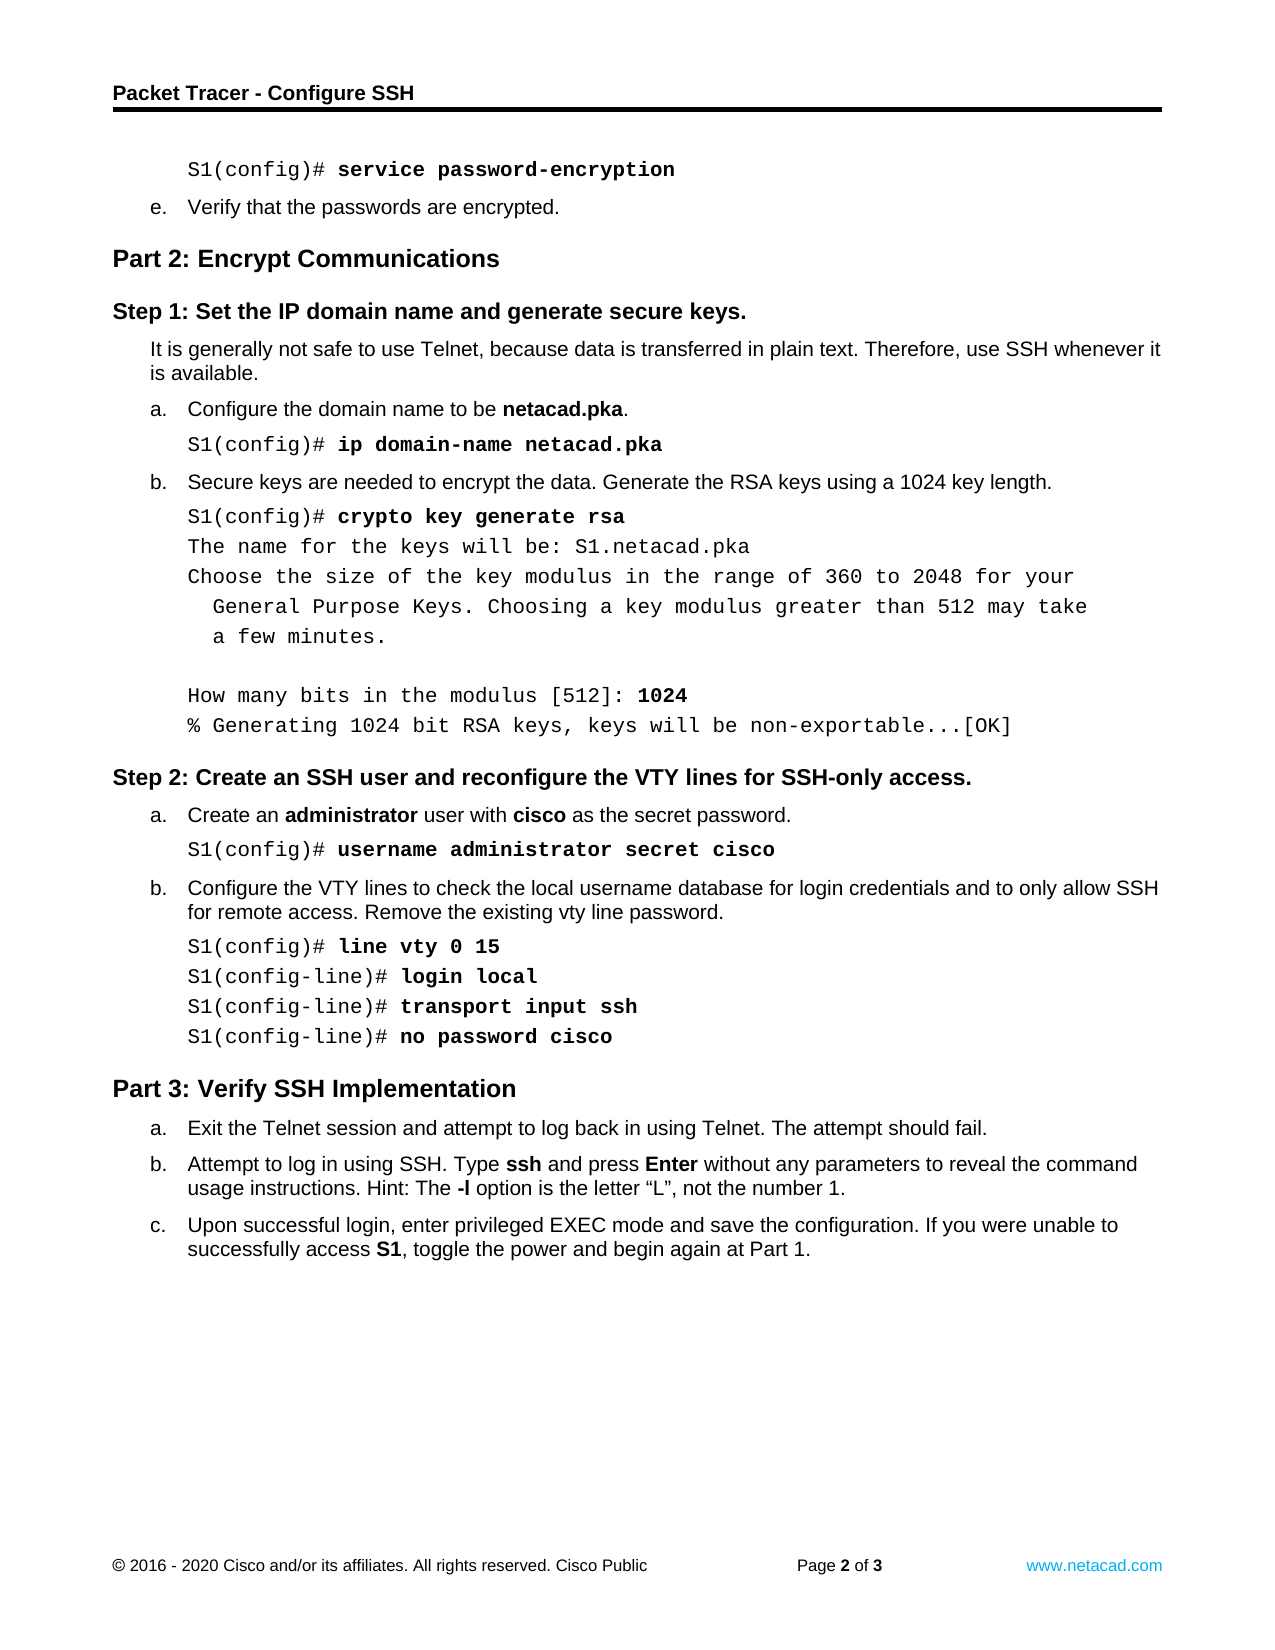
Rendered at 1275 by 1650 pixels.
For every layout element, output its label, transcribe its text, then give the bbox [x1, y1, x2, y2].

text S1(config)# username administrator secret cisco [187, 839, 1162, 863]
text S1(config-line)# no password cisco [187, 1026, 1162, 1049]
text S1(config)# service password-encryption [187, 159, 1162, 183]
text Configure the domain name to be netacad.pka. [150, 397, 1162, 421]
text S1(config)# ip domain-name netacad.pka [187, 433, 1162, 457]
text a few minutes. [187, 626, 1162, 649]
subtitle Encrypt Communications [112, 244, 1162, 273]
text Choose the size of the key modulus in the range of 360 to 2048 for your [187, 566, 1162, 589]
text Attempt to log in using SSH. Type ssh and press Enter without any parameters to reveal the command usage instructions. Hint: The -l option is the letter “L”, not the number 1. [150, 1152, 1162, 1200]
text How many bits in the modulus [512]: 1024 [187, 686, 1162, 709]
text General Purpose Keys. Choosing a key modulus greater than 512 may take [187, 596, 1162, 619]
text Secure keys are needed to encrypt the data. Generate the RSA keys using a 1024 key length. [150, 470, 1162, 494]
text It is generally not safe to use Telnet, because data is transferred in plain text. Therefore, use SSH whenever it is available. [150, 337, 1162, 384]
text Exit the Telnet session and attempt to log back in using Telnet. The attempt should fail. [150, 1116, 1162, 1139]
text The name for the keys will be: S1.netacad.pka [187, 536, 1162, 560]
text % Generating 1024 bit RSA keys, keys will be non-exportable...[OK] [187, 715, 1162, 739]
text Upon successful login, enter privileged EXEC mode and save the configuration. If you were unable to successfully access S1, toggle the power and begin again at Part 1. [150, 1212, 1162, 1260]
subtitle Set the IP domain name and generate secure keys. [112, 298, 1162, 324]
text Verify that the passwords are encrypted. [150, 195, 1162, 219]
subtitle Create an SSH user and reconfigure the VTY lines for SSH-only access. [112, 764, 1162, 790]
text S1(config)# line vty 0 15 [187, 936, 1162, 959]
text S1(config-line)# transport input ssh [187, 996, 1162, 1019]
text S1(config)# crypto key generate rsa [187, 506, 1162, 530]
subtitle Verify SSH Implementation [112, 1074, 1162, 1103]
text Configure the VTY lines to check the local username database for login credentials and to only allow SSH for remote access. Remove the existing vty line password. [150, 876, 1162, 923]
text Create an administrator user with cisco as the secret password. [150, 803, 1162, 827]
text S1(config-line)# login local [187, 966, 1162, 989]
